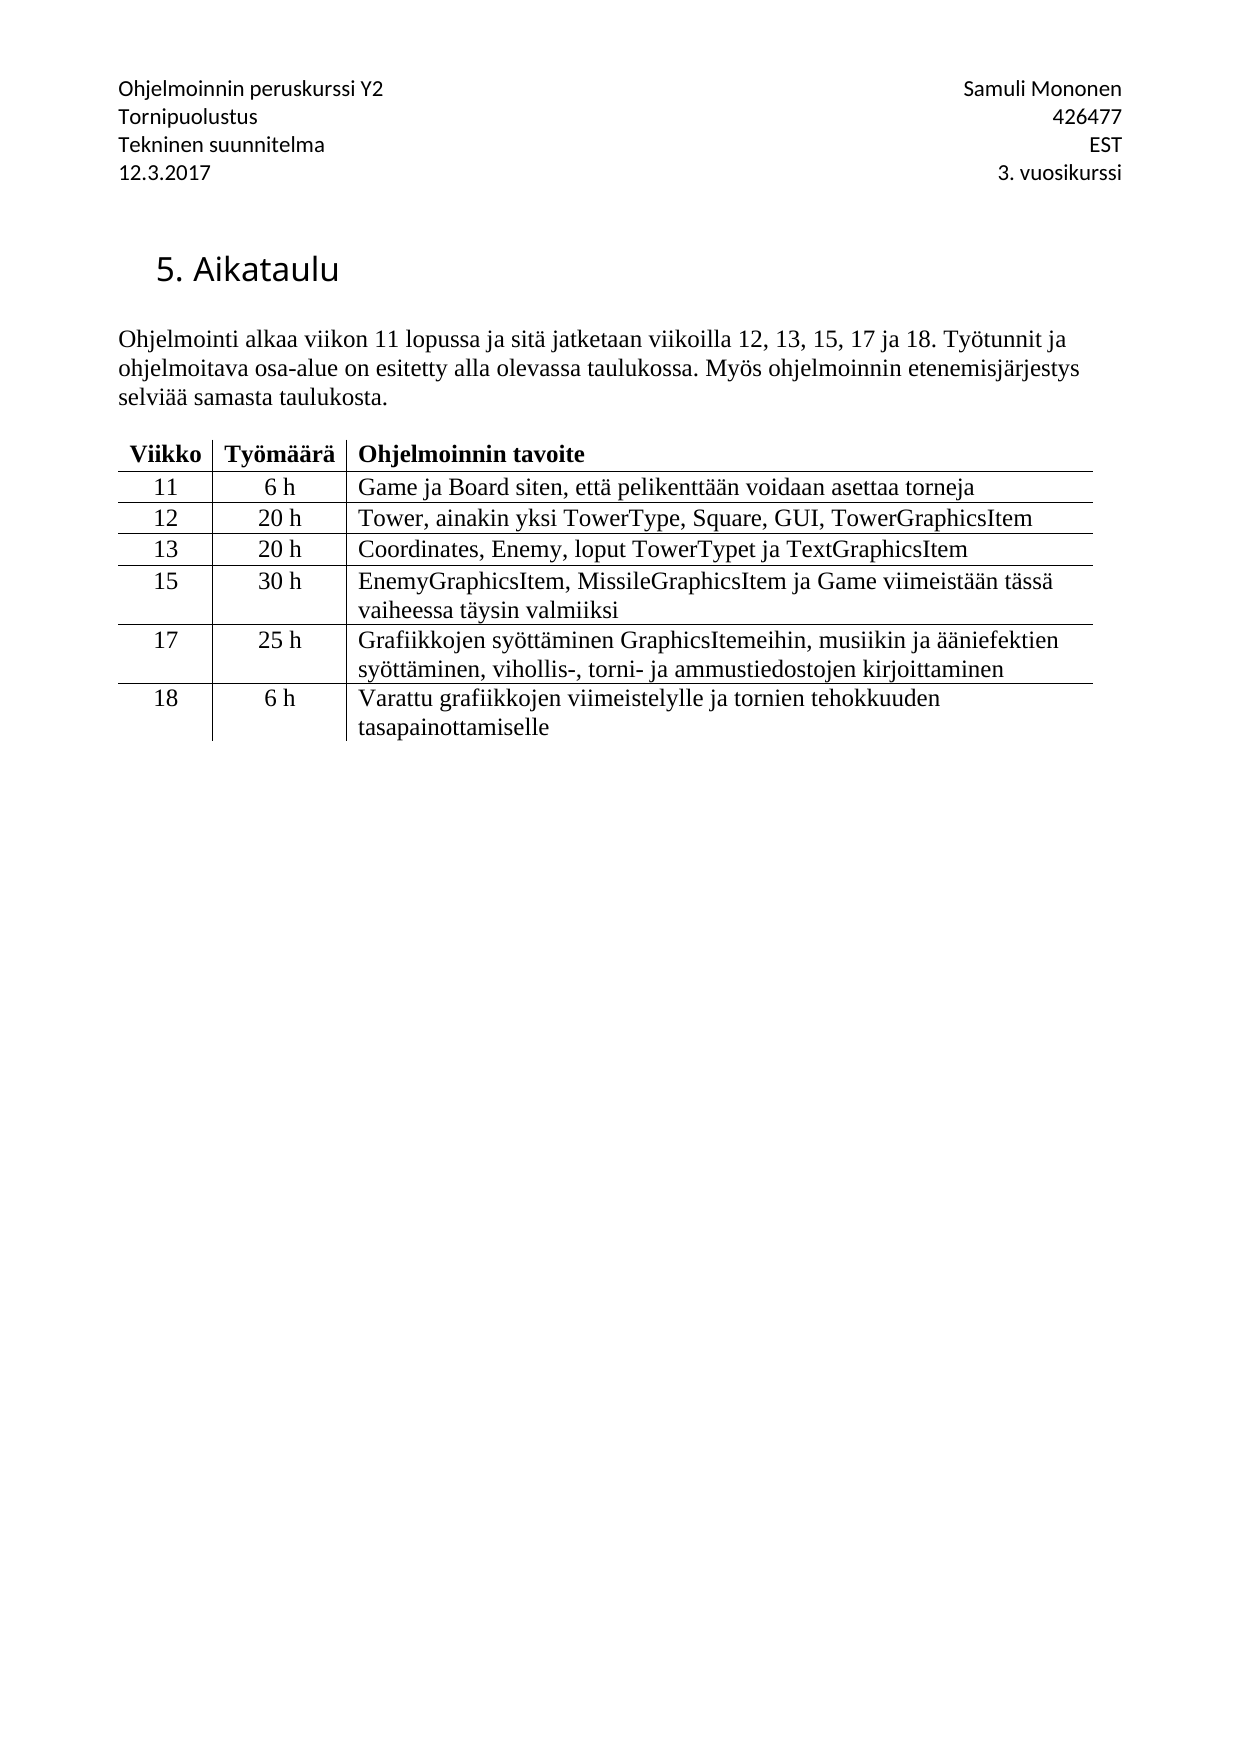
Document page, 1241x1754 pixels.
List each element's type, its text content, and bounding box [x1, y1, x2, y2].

table_header Ohjelmoinnin tavoite [347, 440, 1093, 471]
table_cell 6 h [213, 684, 346, 741]
table_header Työmäärä [213, 440, 346, 471]
table_cell 13 [118, 534, 212, 565]
table_header Viikko [118, 440, 212, 471]
text Ohjelmointi alkaa viikon 11 lopussa ja sitä jatketaan viikoilla 12, 13, 15, 17 ja 18. Työtunnit ja ohjelmoitava osa-alue on esitetty alla olevassa taulukossa. Myös ohjelmoinnin etenemisjärjestys selviää samasta taulukosta. [118, 324, 1122, 410]
subtitle Aikataulu [156, 246, 1122, 291]
table_cell Tower, ainakin yksi TowerType, Square, GUI, TowerGraphicsItem [347, 503, 1093, 533]
table_cell 17 [118, 625, 212, 682]
table_cell Coordinates, Enemy, loput TowerTypet ja TextGraphicsItem [347, 534, 1093, 565]
table_cell Grafiikkojen syöttäminen GraphicsItemeihin, musiikin ja ääniefektien syöttäminen, vihollis-, torni- ja ammustiedostojen kirjoittaminen [347, 625, 1093, 682]
table_cell 30 h [213, 566, 346, 624]
table_cell 12 [118, 503, 212, 533]
table_cell Varattu grafiikkojen viimeistelylle ja tornien tehokkuuden tasapainottamiselle [347, 684, 1093, 741]
table_cell Game ja Board siten, että pelikenttään voidaan asettaa torneja [347, 472, 1093, 502]
table_cell 20 h [213, 503, 346, 533]
table_cell 18 [118, 684, 212, 741]
table_cell 6 h [213, 472, 346, 502]
table_cell EnemyGraphicsItem, MissileGraphicsItem ja Game viimeistään tässä vaiheessa täysin valmiiksi [347, 566, 1093, 624]
table_cell 25 h [213, 625, 346, 682]
table_cell 15 [118, 566, 212, 624]
table_cell 20 h [213, 534, 346, 565]
table_cell 11 [118, 472, 212, 502]
